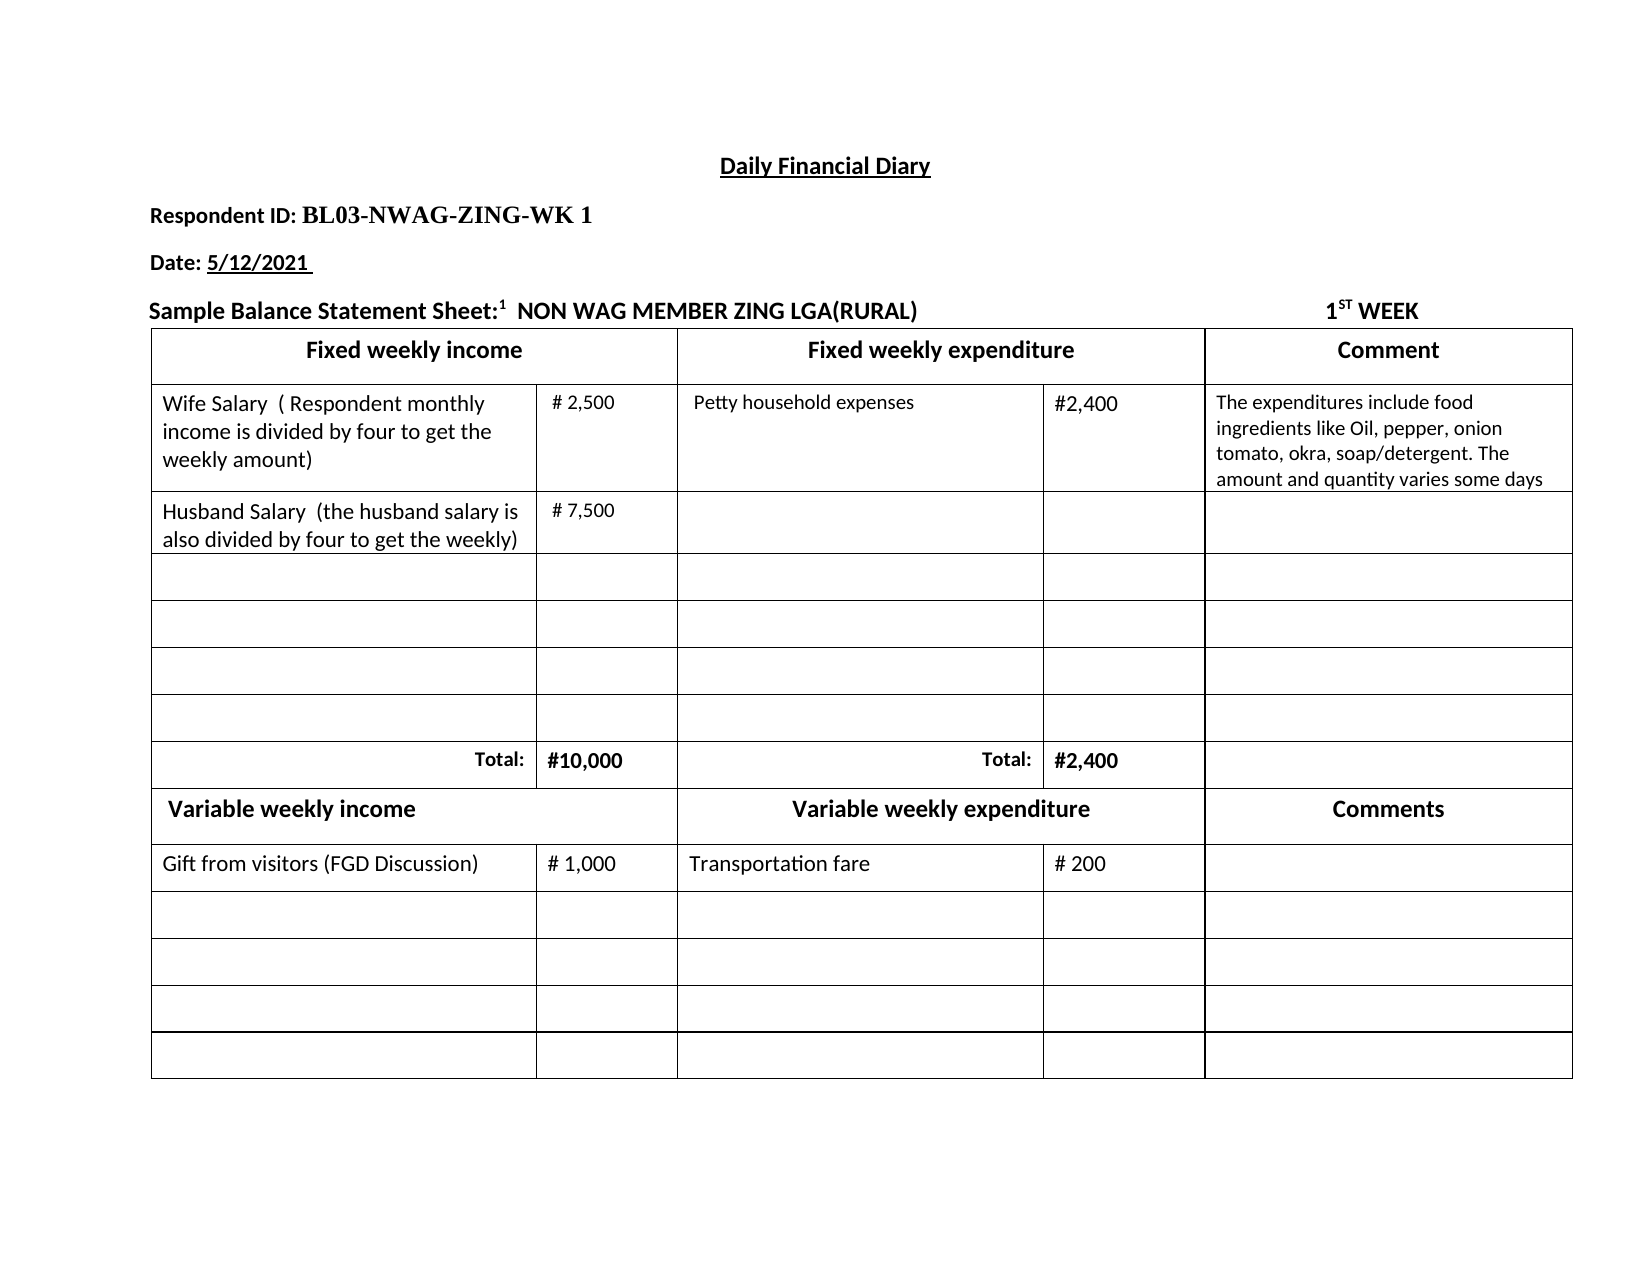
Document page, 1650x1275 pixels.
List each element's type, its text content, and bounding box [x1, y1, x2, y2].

text Date: 5/12/2021 [150, 248, 1427, 276]
table_cell # 7,500 [537, 492, 677, 553]
table_cell [678, 1033, 1043, 1078]
table_cell [678, 892, 1043, 937]
table_cell [678, 695, 1043, 741]
table_header [536, 329, 677, 384]
table_cell [537, 1033, 677, 1078]
table_cell [152, 939, 536, 984]
table_cell [152, 554, 536, 600]
table_cell [152, 986, 536, 1031]
table_cell [537, 601, 677, 647]
table_cell Petty household expenses [678, 385, 1043, 491]
table_cell [152, 1033, 536, 1078]
table_cell [678, 648, 1043, 694]
table_cell # 1,000 [537, 845, 677, 891]
table_cell [1206, 554, 1572, 600]
table_cell [1206, 742, 1572, 788]
table_cell Total: [678, 742, 1043, 788]
table_cell Total: [152, 742, 536, 788]
table_cell [1206, 986, 1572, 1031]
table_cell #2,400 [1044, 742, 1204, 788]
table_header Comment [1206, 329, 1572, 384]
table_cell [1044, 939, 1204, 984]
table_cell Gift from visitors (FGD Discussion) [152, 845, 536, 891]
table_cell [1206, 601, 1572, 647]
table_cell Wife Salary ( Respondent monthly income is divided by four to get the weekly amount) [152, 385, 536, 491]
table_cell [1044, 1033, 1204, 1078]
table_cell Variable weekly income [152, 789, 536, 843]
table_cell [152, 695, 536, 741]
table_cell [537, 892, 677, 937]
table_header Fixed weekly income [152, 329, 536, 384]
table_cell [678, 554, 1043, 600]
table_cell # 2,500 [537, 385, 677, 491]
table_cell [152, 601, 536, 647]
table_cell The expenditures include food ingredients like Oil, pepper, onion tomato, okra, soap/detergent. The amount and quantity varies some days [1206, 385, 1572, 491]
table_cell Husband Salary (the husband salary is also divided by four to get the weekly) [152, 492, 536, 553]
text Sample Balance Statement Sheet:1 NON WAG MEMBER ZING LGA(RURAL) 1ST WEEK [148, 295, 1427, 326]
table_cell [152, 648, 536, 694]
text Respondent ID: BL03-NWAG-ZING-WK 1 [150, 200, 1427, 229]
table_cell [537, 695, 677, 741]
table_cell [1044, 986, 1204, 1031]
table_cell [1044, 492, 1204, 553]
table_header Fixed weekly expenditure [678, 329, 1204, 384]
table_cell [1044, 695, 1204, 741]
table_cell [1044, 601, 1204, 647]
table_cell Variable weekly expenditure [678, 789, 1204, 843]
table_cell [1044, 892, 1204, 937]
table_cell [537, 939, 677, 984]
table_cell [537, 986, 677, 1031]
table_cell [678, 939, 1043, 984]
table_cell [678, 492, 1043, 553]
table_cell [1206, 1033, 1572, 1078]
text Daily Financial Diary [223, 151, 1427, 181]
table_cell # 200 [1044, 845, 1204, 891]
table_cell [536, 789, 677, 843]
table_cell [1044, 554, 1204, 600]
table_cell #2,400 [1044, 385, 1204, 491]
table_cell [678, 986, 1043, 1031]
table_cell [1206, 845, 1572, 891]
table_cell [1206, 695, 1572, 741]
table_cell [537, 554, 677, 600]
table_cell [537, 648, 677, 694]
table_cell Comments [1206, 789, 1572, 843]
table_cell [1206, 492, 1572, 553]
table_cell [1206, 939, 1572, 984]
table_cell Transportation fare [678, 845, 1043, 891]
table_cell [1206, 648, 1572, 694]
table_cell [678, 601, 1043, 647]
table_cell [1044, 648, 1204, 694]
table_cell [152, 892, 536, 937]
table_cell [1206, 892, 1572, 937]
table_cell #10,000 [537, 742, 677, 788]
